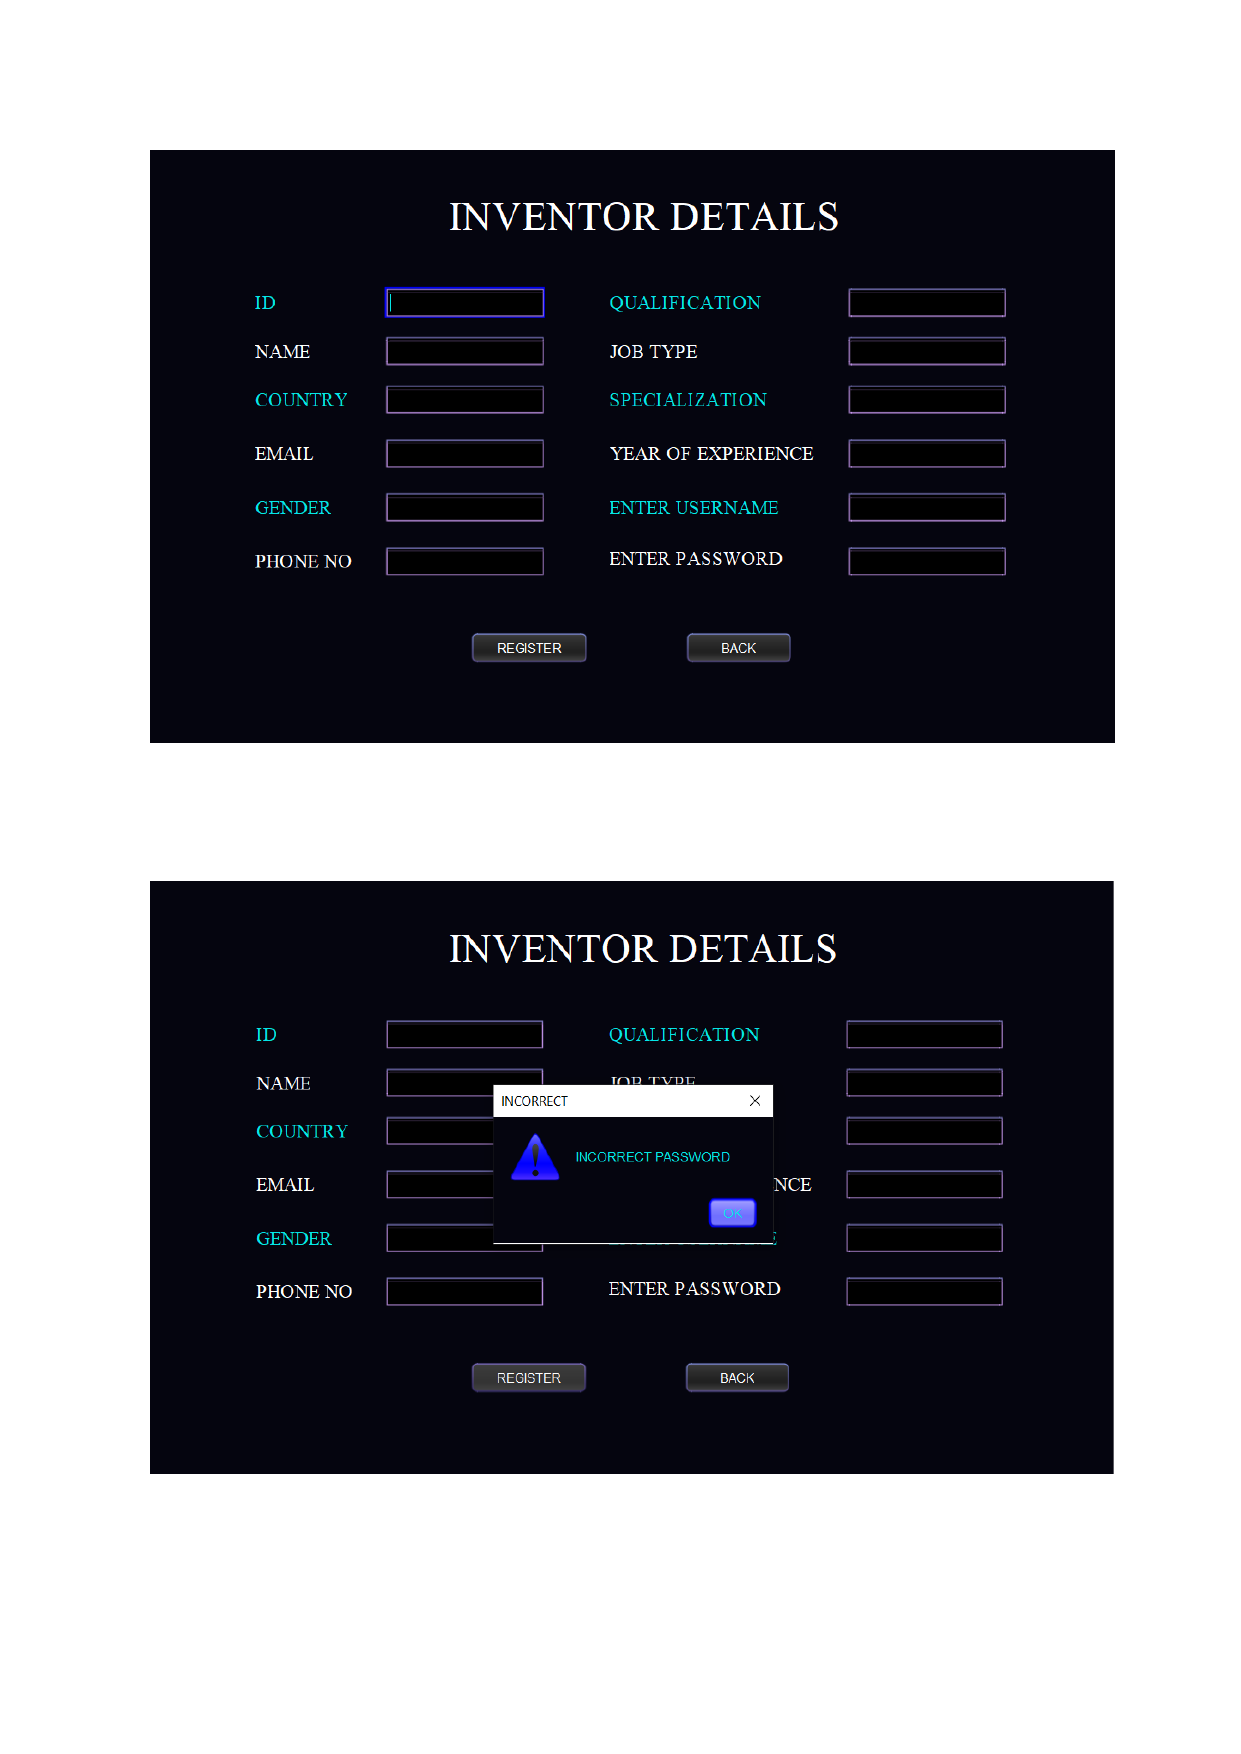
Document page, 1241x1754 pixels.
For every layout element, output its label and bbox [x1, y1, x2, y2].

picture [150, 881, 1114, 1474]
picture [150, 150, 1115, 743]
